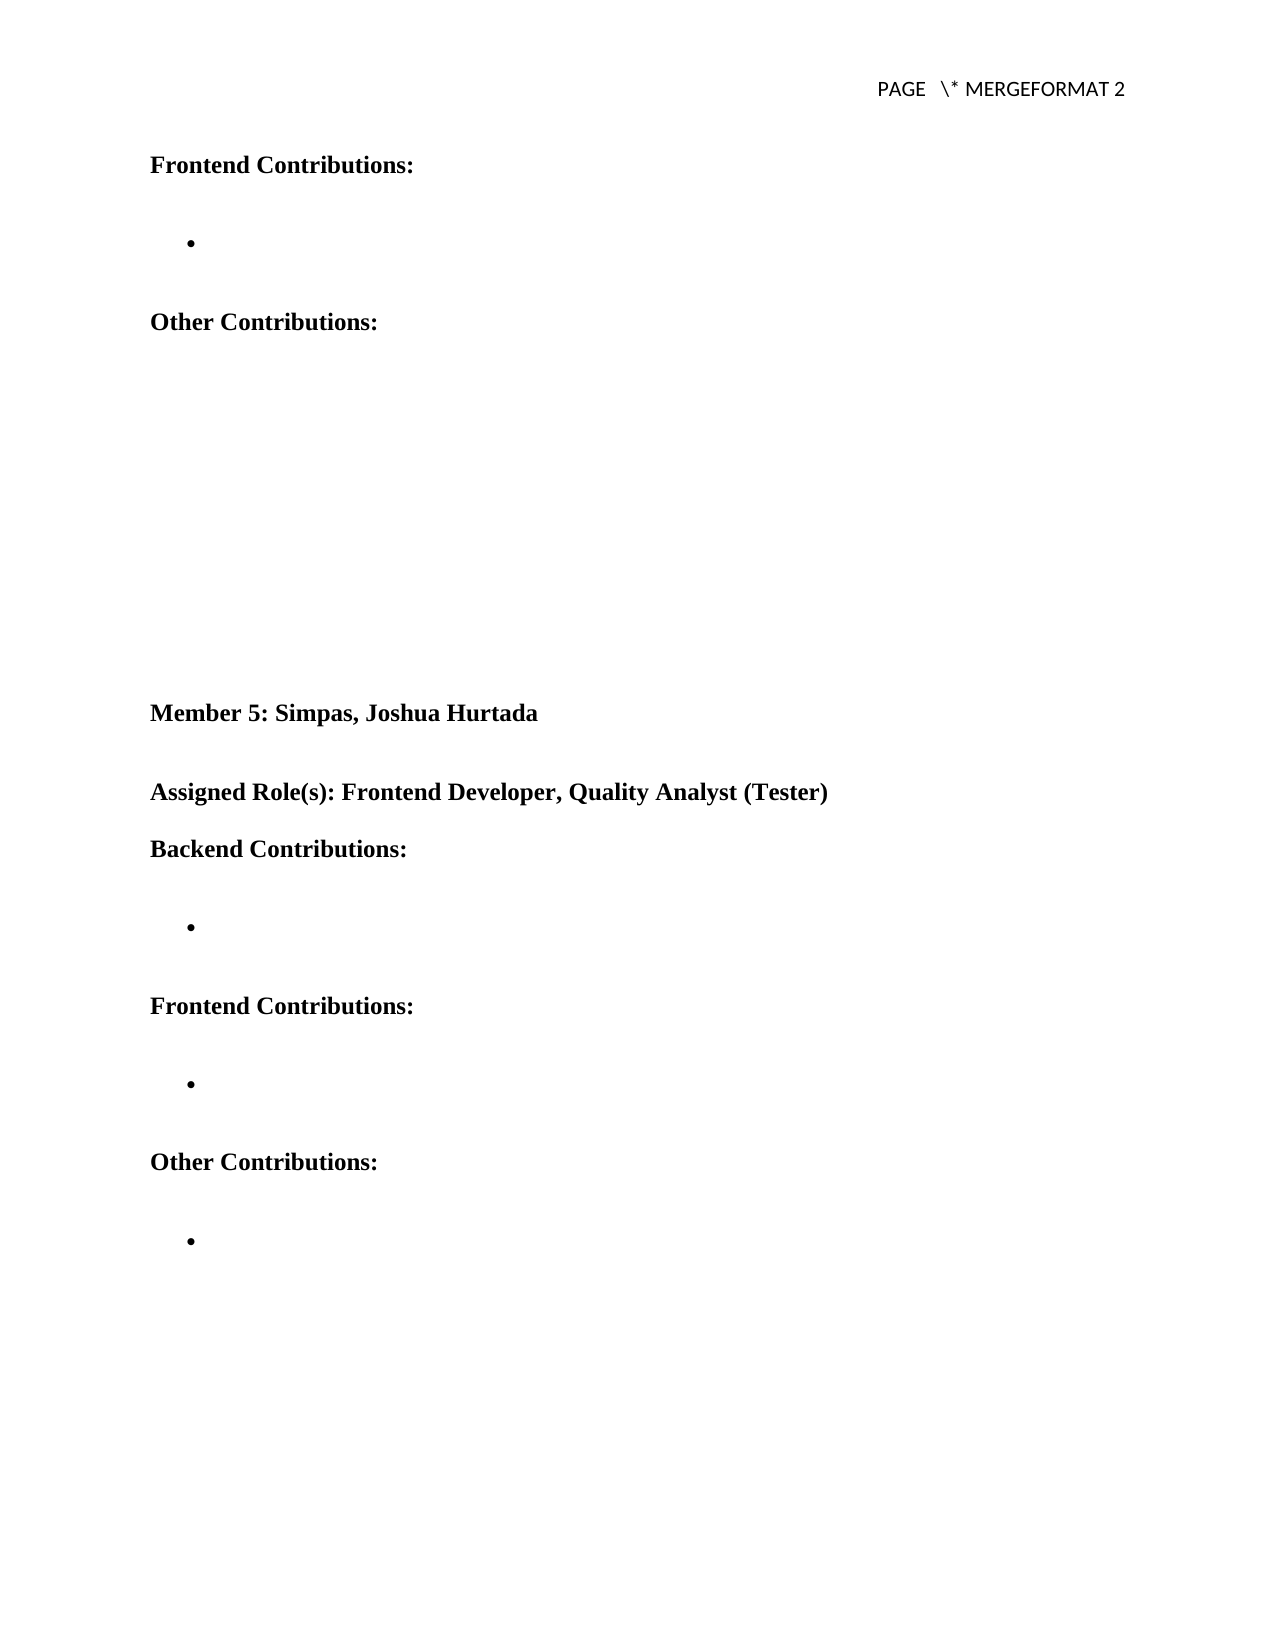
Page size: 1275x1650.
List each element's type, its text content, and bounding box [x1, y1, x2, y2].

text Assigned Role(s): Frontend Developer, Quality Analyst (Tester) Backend Contributions: [150, 777, 1125, 863]
text Other Contributions: [150, 307, 1125, 335]
text Frontend Contributions: [150, 150, 1125, 179]
text Other Contributions: [150, 1147, 1125, 1176]
text Member 5: Simpas, Joshua Hurtada [150, 698, 1125, 727]
text Frontend Contributions: [150, 991, 1125, 1019]
